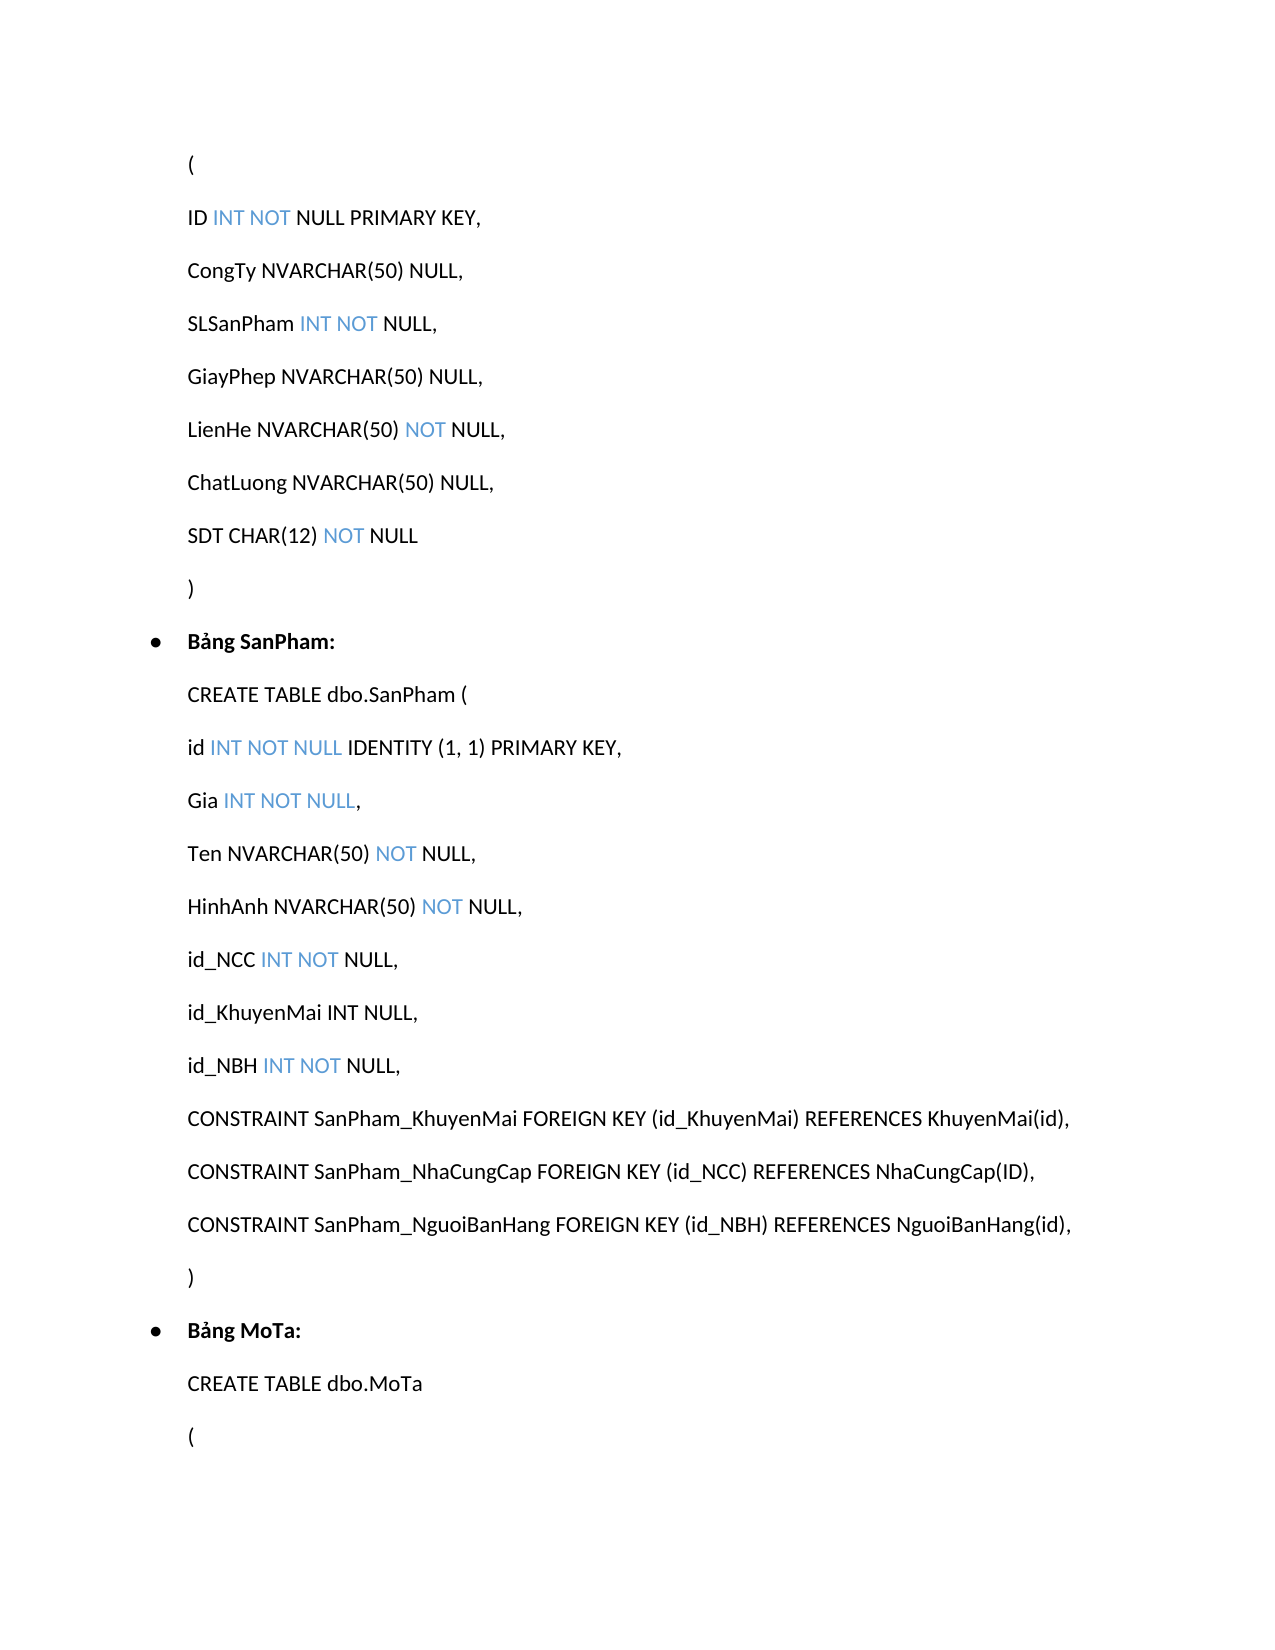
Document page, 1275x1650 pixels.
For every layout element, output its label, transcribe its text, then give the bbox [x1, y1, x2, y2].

text id_KhuyenMai INT NULL, [187, 998, 1125, 1026]
text CongTy NVARCHAR(50) NULL, [187, 256, 1125, 284]
text SLSanPham INT NOT NULL, [187, 309, 1125, 337]
list Bảng MoTa: [150, 1316, 1125, 1344]
text CONSTRAINT SanPham_NhaCungCap FOREIGN KEY (id_NCC) REFERENCES NhaCungCap(ID), [187, 1157, 1125, 1185]
text CONSTRAINT SanPham_KhuyenMai FOREIGN KEY (id_KhuyenMai) REFERENCES KhuyenMai(id), [187, 1104, 1125, 1132]
text Gia INT NOT NULL, [187, 786, 1125, 814]
text ( [187, 1422, 1125, 1451]
text GiayPhep NVARCHAR(50) NULL, [187, 362, 1125, 390]
text CREATE TABLE dbo.MoTa [187, 1369, 1125, 1397]
text id_NBH INT NOT NULL, [187, 1051, 1125, 1079]
text CREATE TABLE dbo.SanPham ( [187, 680, 1125, 708]
text SDT CHAR(12) NOT NULL [187, 521, 1125, 549]
text id_NCC INT NOT NULL, [187, 945, 1125, 973]
text Ten NVARCHAR(50) NOT NULL, [187, 839, 1125, 867]
text ChatLuong NVARCHAR(50) NULL, [187, 468, 1125, 496]
text ) [187, 1263, 1125, 1291]
text ID INT NOT NULL PRIMARY KEY, [187, 203, 1125, 231]
text ( [187, 150, 1125, 178]
list Bảng SanPham: [150, 627, 1125, 655]
text ) [187, 574, 1125, 602]
text id INT NOT NULL IDENTITY (1, 1) PRIMARY KEY, [187, 733, 1125, 761]
text LienHe NVARCHAR(50) NOT NULL, [187, 415, 1125, 443]
text CONSTRAINT SanPham_NguoiBanHang FOREIGN KEY (id_NBH) REFERENCES NguoiBanHang(id), [187, 1210, 1125, 1238]
text HinhAnh NVARCHAR(50) NOT NULL, [187, 892, 1125, 920]
